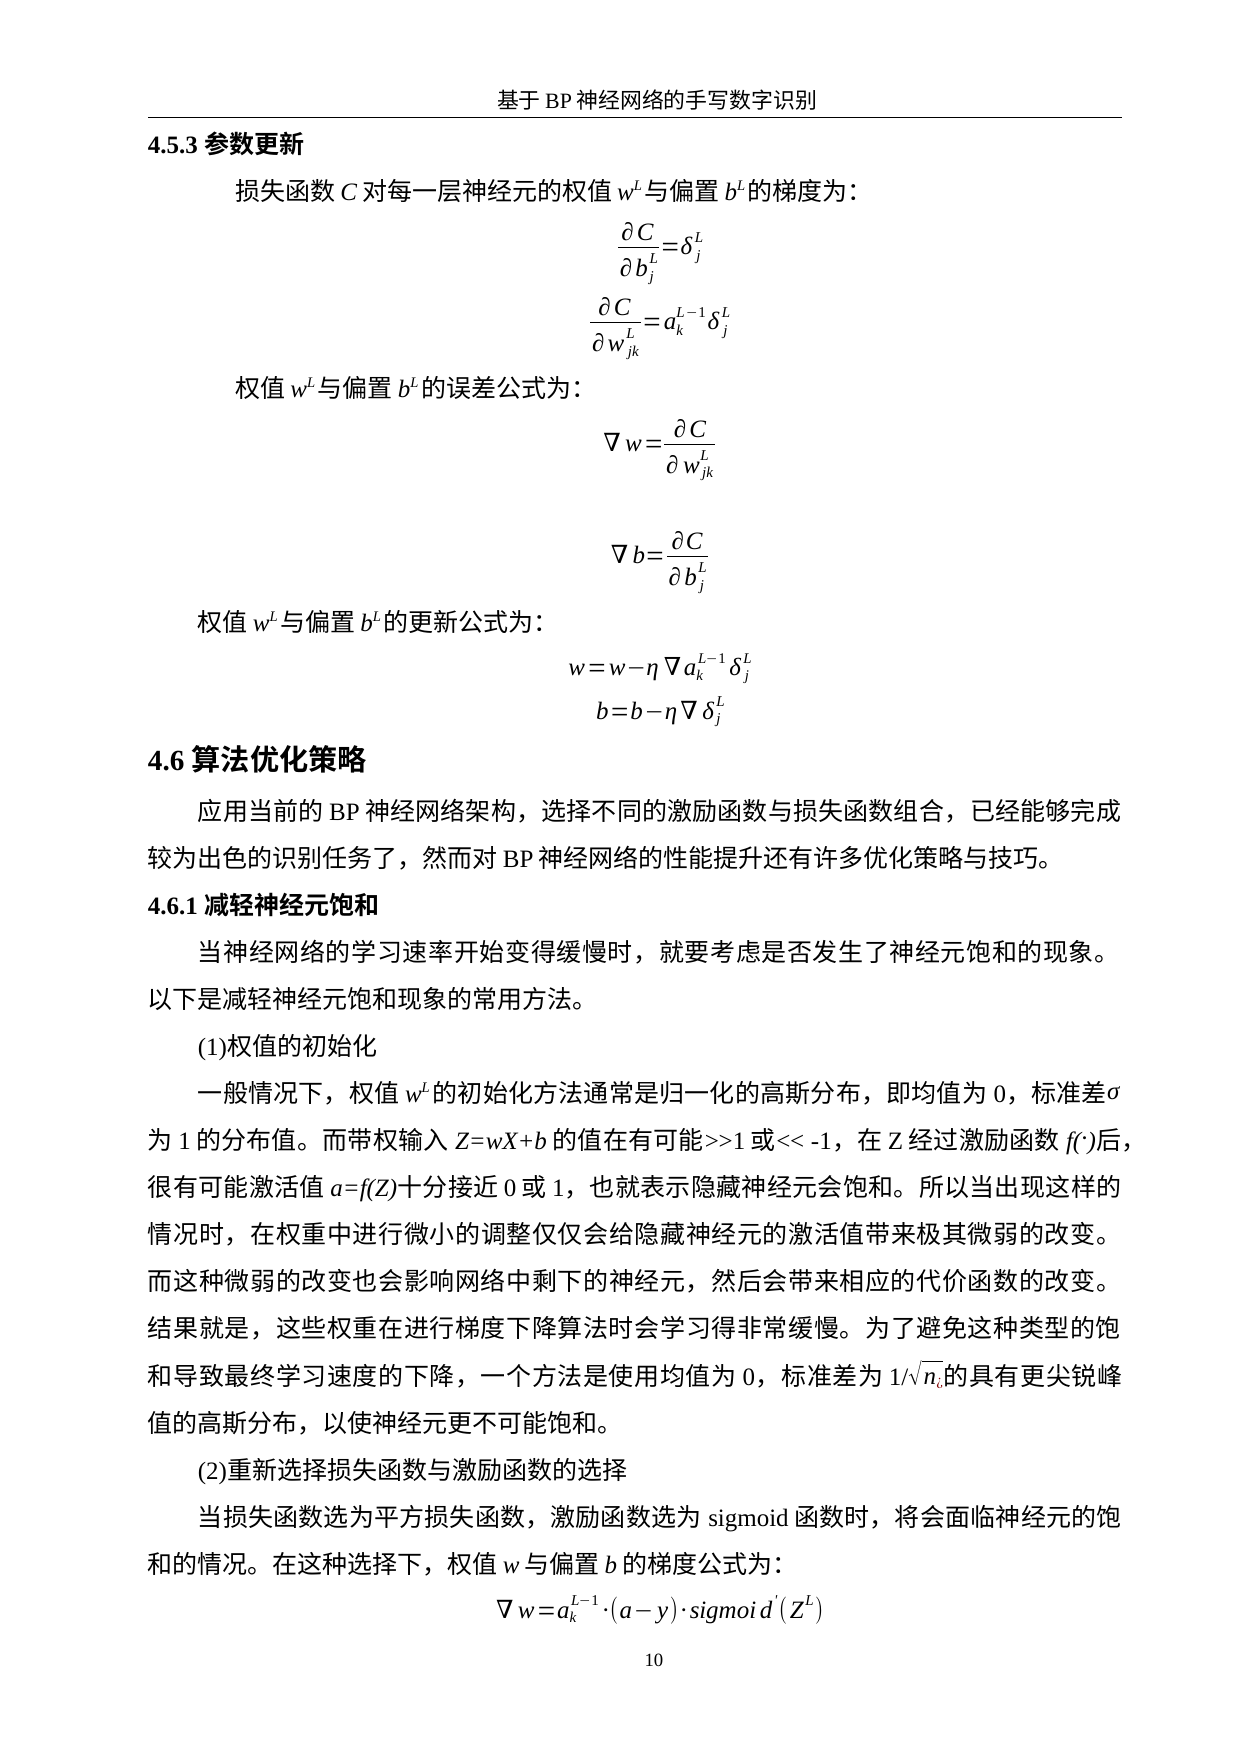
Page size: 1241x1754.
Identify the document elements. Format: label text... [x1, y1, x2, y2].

text 应用当前的BP神经网络架构，选择不同的激励函数与损失函数组合，已经能够完成较为出色的识别任务了，然而对BP神经网络的性能提升还有许多优化策略与技巧。 [148, 791, 1122, 874]
subtitle 减轻神经元饱和 [148, 885, 1122, 921]
text 当神经网络的学习速率开始变得缓慢时，就要考虑是否发生了神经元饱和的现象。以下是减轻神经元饱和现象的常用方法。 [148, 932, 1122, 1016]
text (1)权值的初始化 [148, 1026, 1122, 1063]
text 权值wL与偏置bL的误差公式为： [148, 368, 1122, 404]
text 一般情况下，权值wL的初始化方法通常是归一化的高斯分布，即均值为0，标准差为1的分布值。而带权输入Z=wX+b的值在有可能>>1或<< -1，在Z经过激励函数f()后，很有可能激活值a=f(Z)十分接近0或1，也就表示隐藏神经元会饱和。所以当出现这样的情况时，在权重中进行微小的调整仅仅会给隐藏神经元的激活值带来极其微弱的改变。而这种微弱的改变也会影响网络中剩下的神经元，然后会带来相应的代价函数的改变。结果就是，这些权重在进行梯度下降算法时会学习得非常缓慢。为了避免这种类型的饱和导致最终学习速度的下降，一个方法是使用均值为0，标准差为1/的具有更尖锐峰值的高斯分布，以使神经元更不可能饱和。 [148, 1073, 1122, 1439]
text 权值wL与偏置bL的更新公式为： [148, 602, 1122, 638]
subtitle 参数更新 [148, 124, 1122, 161]
text (2)重新选择损失函数与激励函数的选择 [148, 1450, 1122, 1486]
text 损失函数C对每一层神经元的权值wL与偏置bL的梯度为： [148, 172, 1122, 208]
subtitle 算法优化策略 [148, 736, 1122, 778]
text 当损失函数选为平方损失函数，激励函数选为sigmoid函数时，将会面临神经元的饱和的情况。在这种选择下，权值w与偏置b的梯度公式为： [148, 1497, 1122, 1581]
